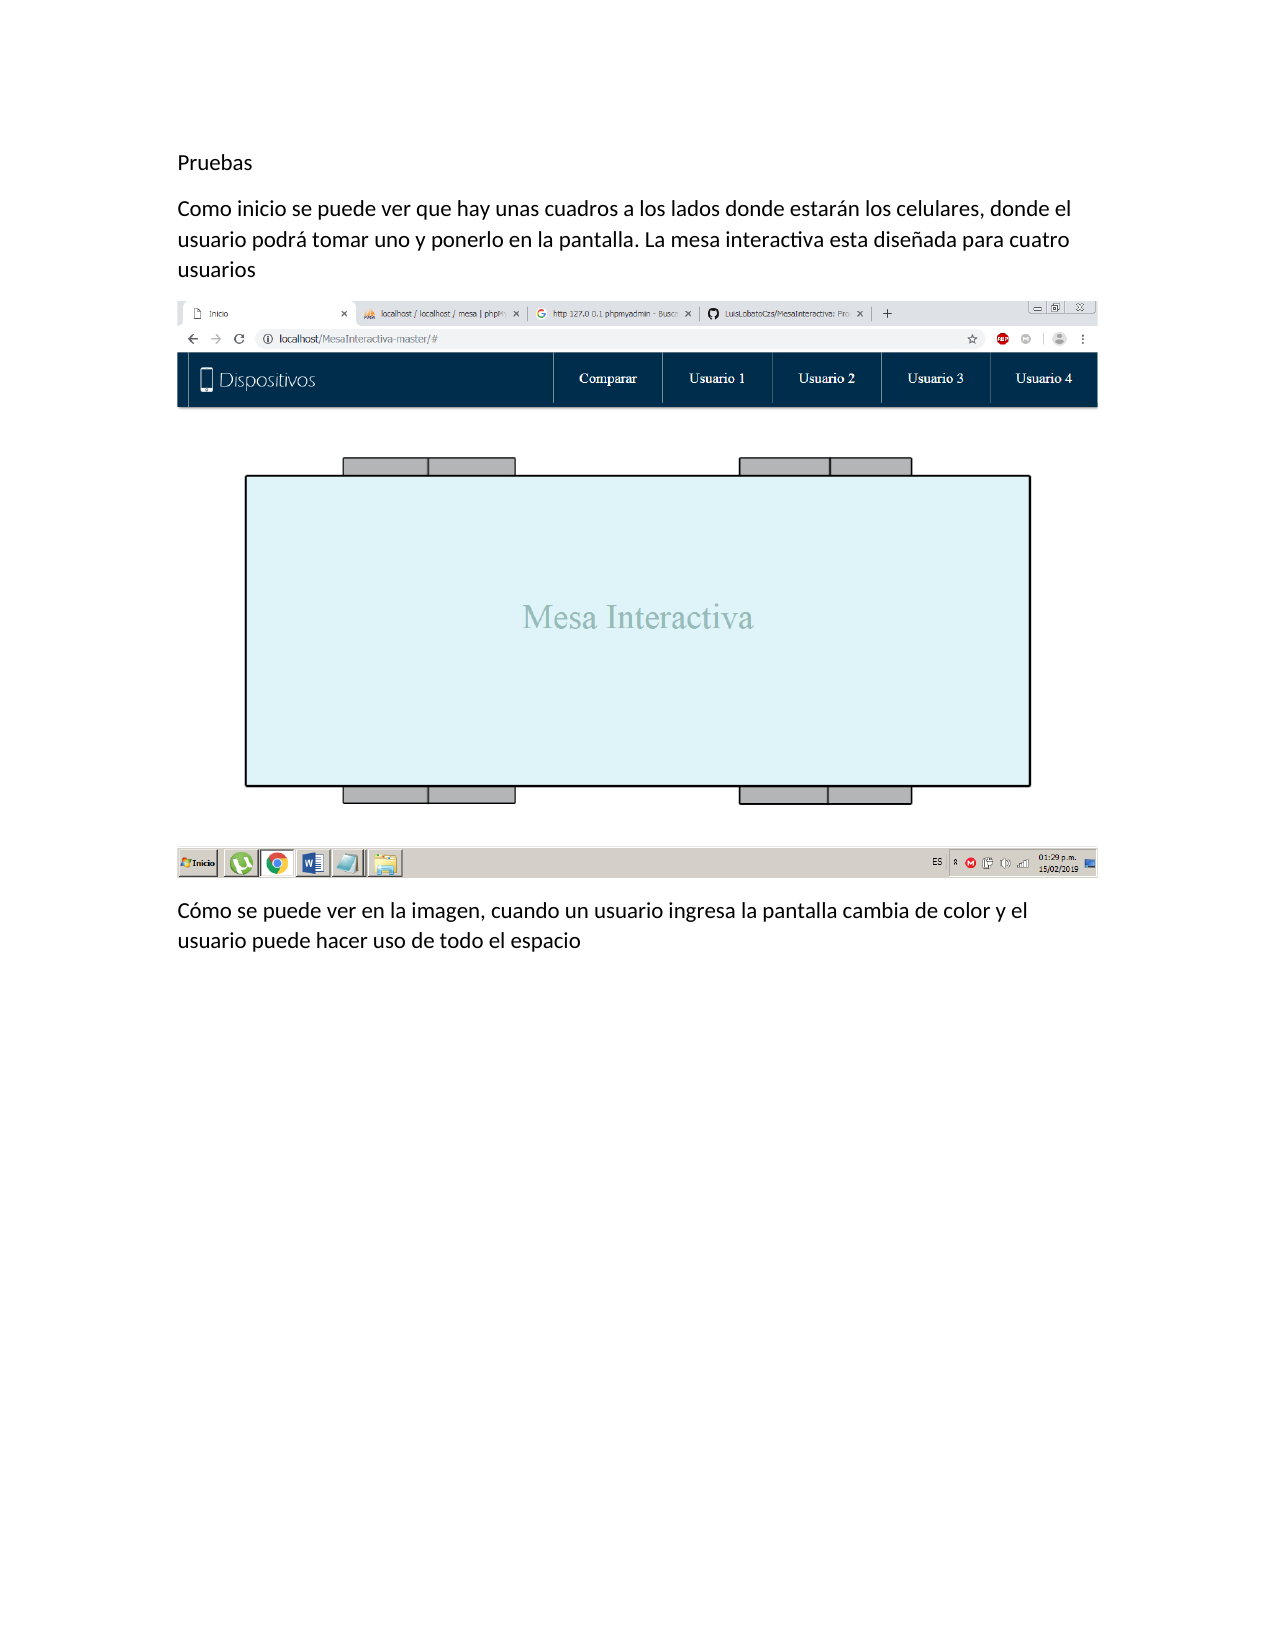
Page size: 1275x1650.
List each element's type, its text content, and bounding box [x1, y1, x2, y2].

text Como inicio se puede ver que hay unas cuadros a los lados donde estarán los celulares, donde el usuario podrá tomar uno y ponerlo en la pantalla. La mesa interactiva esta diseñada para cuatro usuarios [177, 194, 1098, 283]
text Cómo se puede ver en la imagen, cuando un usuario ingresa la pantalla cambia de color y el usuario puede hacer uso de todo el espacio [177, 896, 1098, 954]
picture [177, 301, 1098, 878]
text Pruebas [177, 148, 1098, 176]
